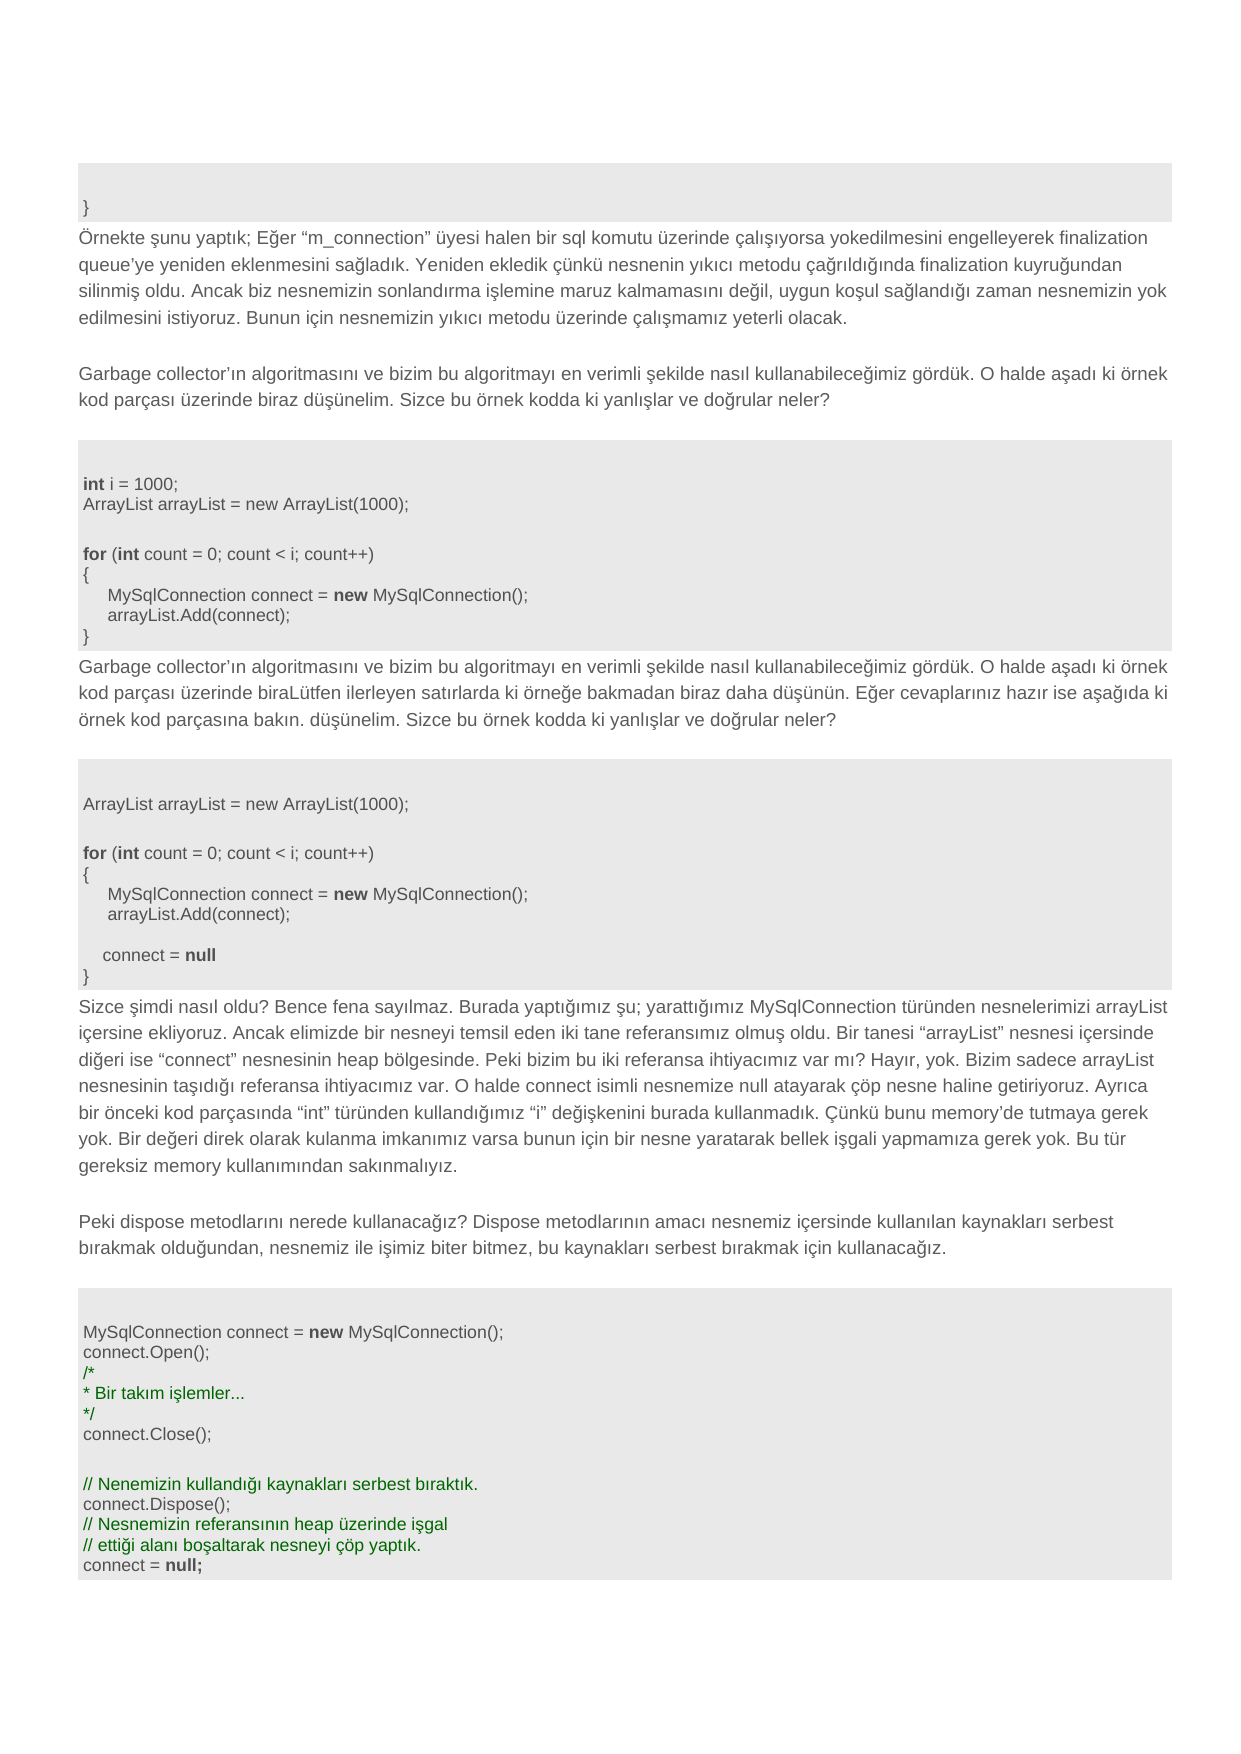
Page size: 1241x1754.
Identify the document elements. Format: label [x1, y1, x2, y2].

table_cell [63, 148, 1188, 1596]
